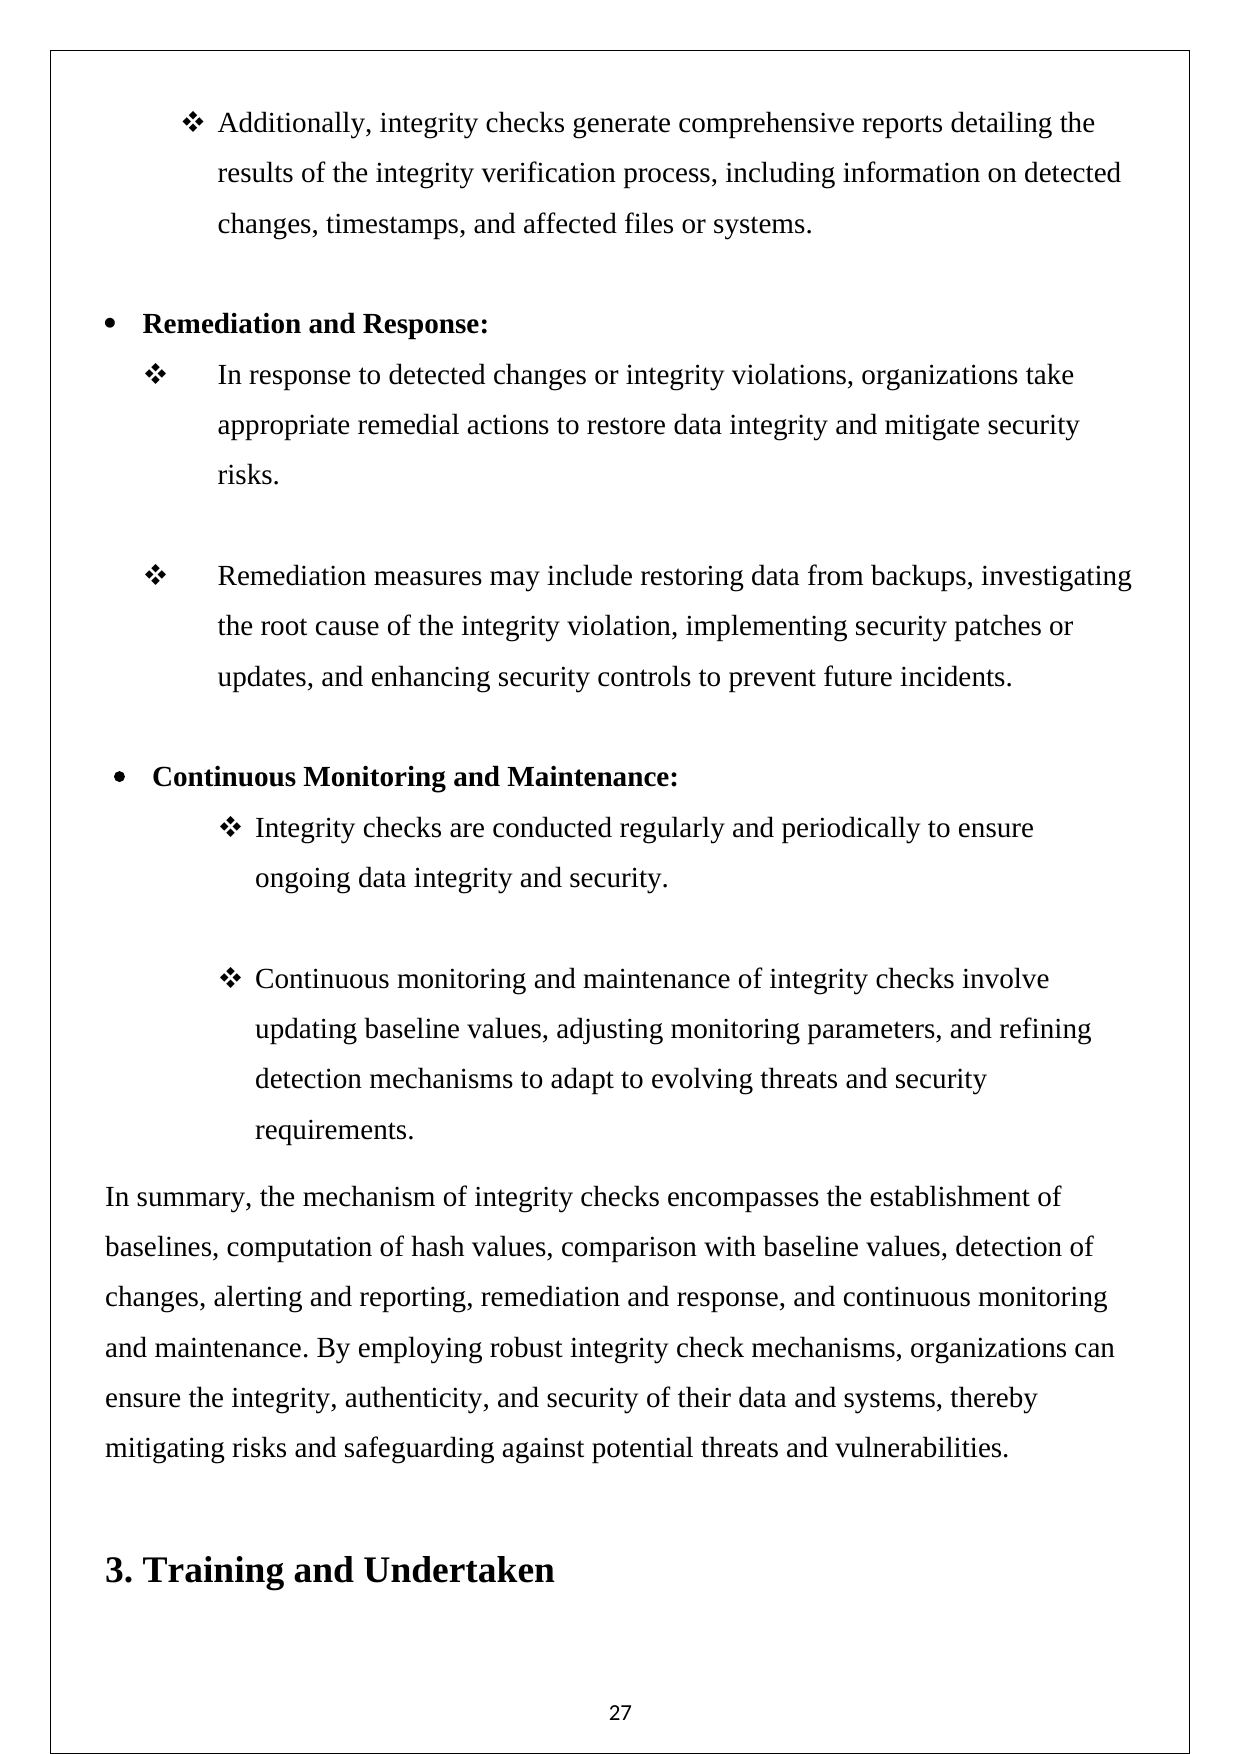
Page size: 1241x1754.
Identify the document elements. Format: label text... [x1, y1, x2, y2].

list In response to detected changes or integrity violations, organizations take appropriate remedial actions to restore data integrity and mitigate security risks. [142, 357, 1135, 491]
text In summary, the mechanism of integrity checks encompasses the establishment of baselines, computation of hash values, comparison with baseline values, detection of changes, alerting and reporting, remediation and response, and continuous monitoring and maintenance. By employing robust integrity check mechanisms, organizations can ensure the integrity, authenticity, and security of their data and systems, thereby mitigating risks and safeguarding against potential threats and vulnerabilities. [105, 1179, 1135, 1464]
list Integrity checks are conducted regularly and periodically to ensure ongoing data integrity and security. [217, 810, 1135, 894]
list Remediation and Response: [105, 306, 1135, 340]
list Continuous monitoring and maintenance of integrity checks involve updating baseline values, adjusting monitoring parameters, and refining detection mechanisms to adapt to evolving threats and security requirements. [217, 961, 1135, 1146]
list Continuous Monitoring and Maintenance: [114, 759, 1135, 793]
list Additionally, integrity checks generate comprehensive reports detailing the results of the integrity verification process, including information on detected changes, timestamps, and affected files or systems. [180, 105, 1135, 239]
list Training and Undertaken [105, 1548, 1135, 1591]
list Remediation measures may include restoring data from backups, investigating the root cause of the integrity violation, implementing security patches or updates, and enhancing security controls to prevent future incidents. [142, 558, 1135, 692]
